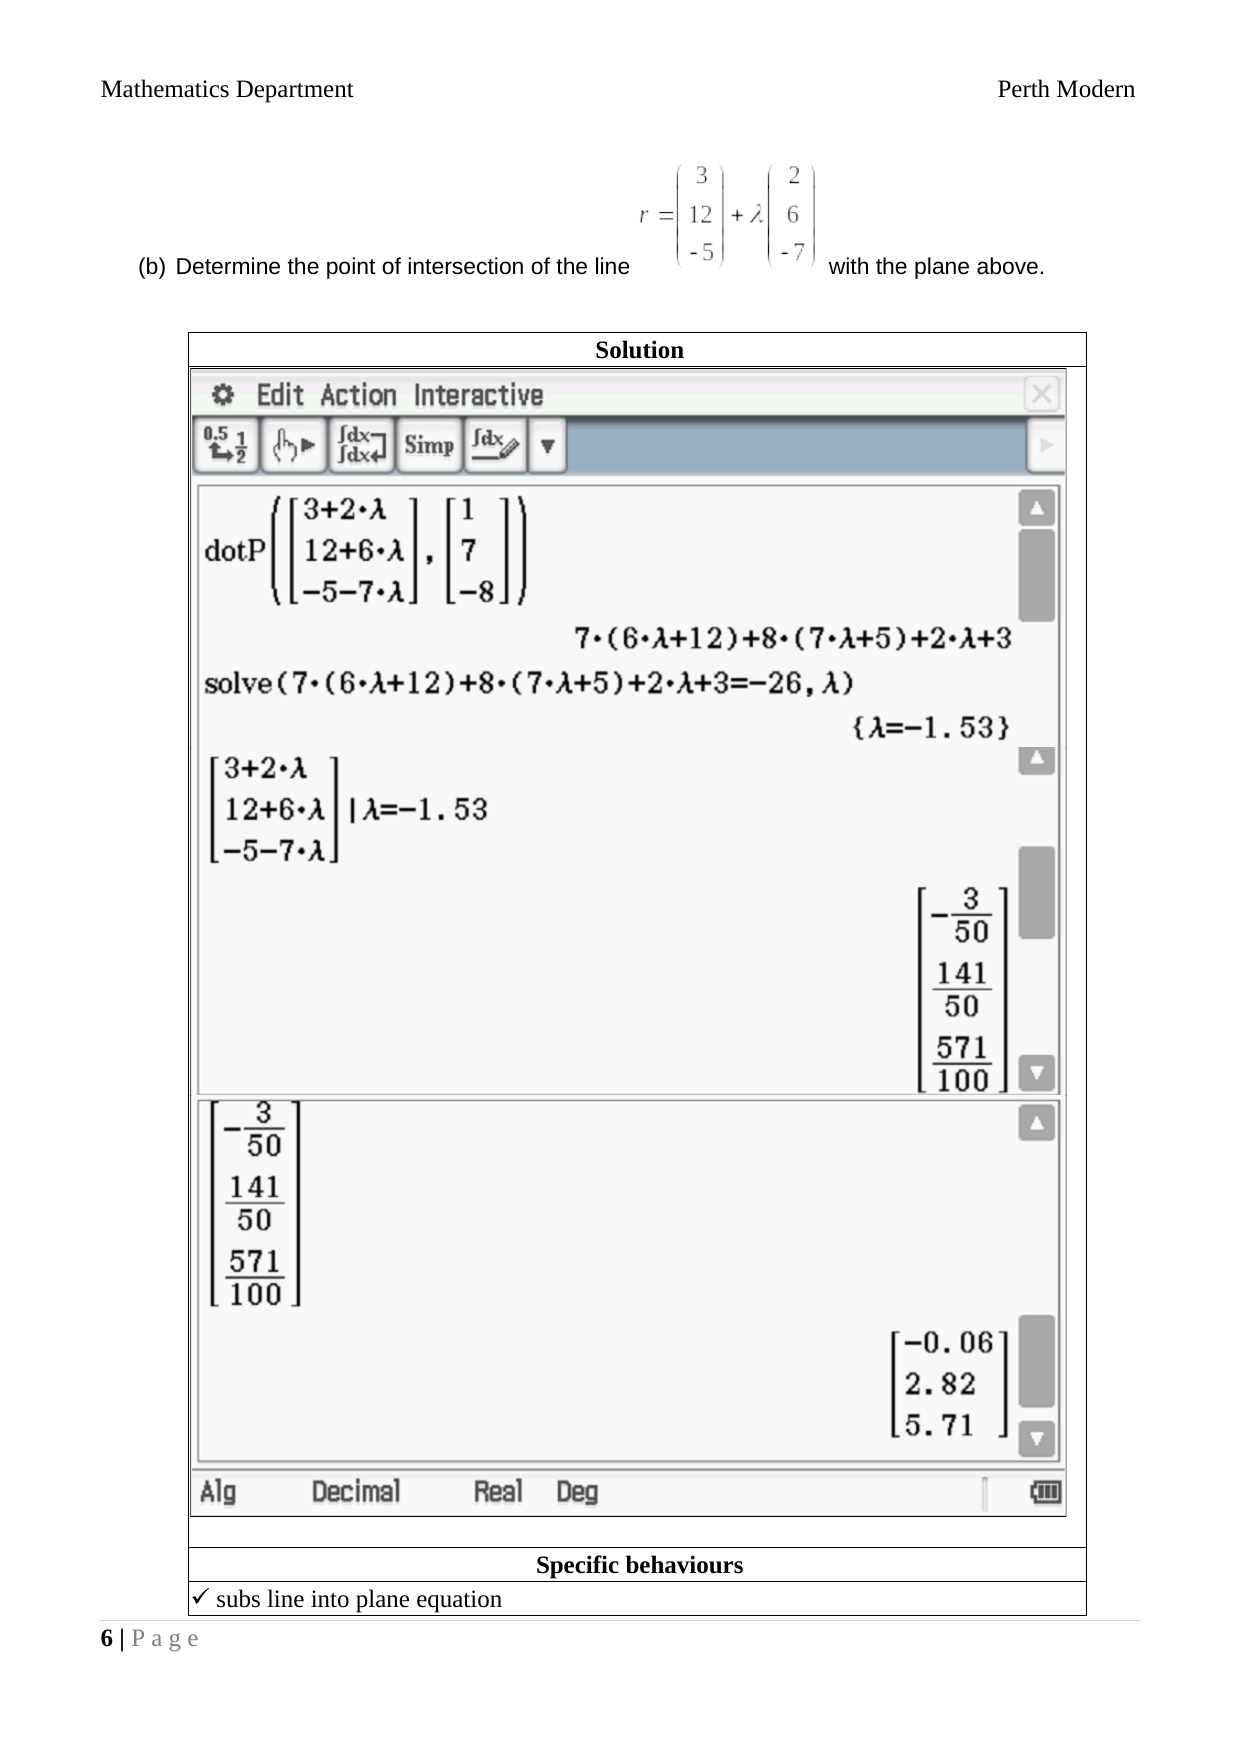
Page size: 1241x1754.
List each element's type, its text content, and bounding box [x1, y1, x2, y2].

table_cell [189, 367, 1086, 1547]
picture [190, 368, 1067, 1517]
table_header Solution [189, 333, 1086, 366]
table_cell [189, 1582, 1086, 1615]
table_cell Specific behaviours [189, 1548, 1086, 1581]
list Determine the point of intersection of the line with the plane above. [138, 158, 1140, 279]
